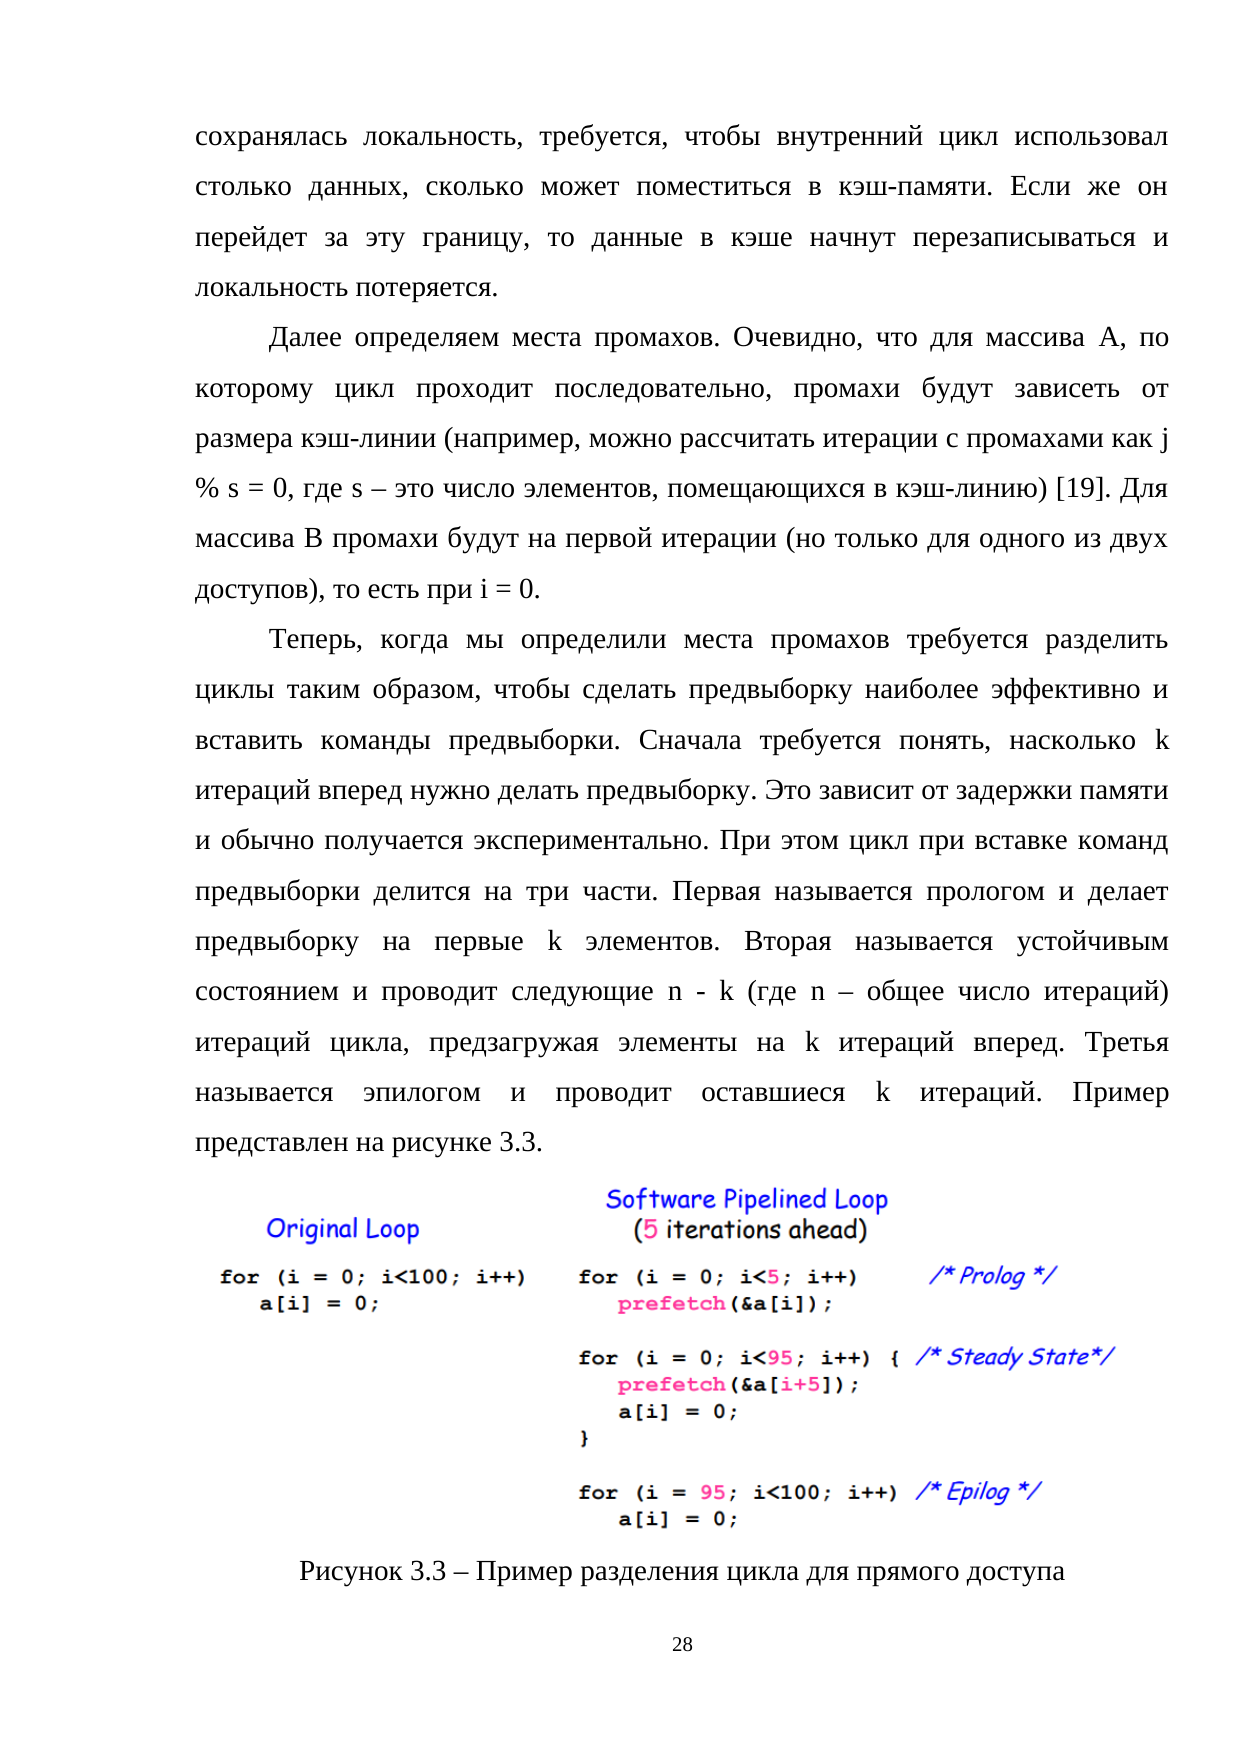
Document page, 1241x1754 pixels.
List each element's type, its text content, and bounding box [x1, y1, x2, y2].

text Рисунок 3.3 – Пример разделения цикла для прямого доступа [195, 1553, 1169, 1586]
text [195, 118, 1169, 303]
text Теперь, когда мы определили места промахов требуется разделить циклы таким образом, чтобы сделать предвыборку наиболее эффективно и вставить команды предвыборки. Сначала требуется понять, насколько k итераций вперед нужно делать предвыборку. Это зависит от задержки памяти и обычно получается экспериментально. При этом цикл при вставке команд предвыборки делится на три части. Первая называется прологом и делает предвыборку на первые k элементов. Вторая называется устойчивым состоянием и проводит следующие n - k (где n – общее число итераций) итераций цикла, предзагружая элементы на k итераций вперед. Третья называется эпилогом и проводит оставшиеся k итераций. Пример представлен на рисунке 3.3. [195, 621, 1169, 1158]
picture [194, 1174, 1170, 1541]
text Далее определяем места промахов. Очевидно, что для массива A, по которому цикл проходит последовательно, промахи будут зависеть от размера кэш-линии (например, можно рассчитать итерации с промахами как j % s = 0, где s – это число элементов, помещающихся в кэш-линию) [19]. Для массива B промахи будут на первой итерации (но только для одного из двух доступов), то есть при i = 0. [195, 319, 1169, 604]
